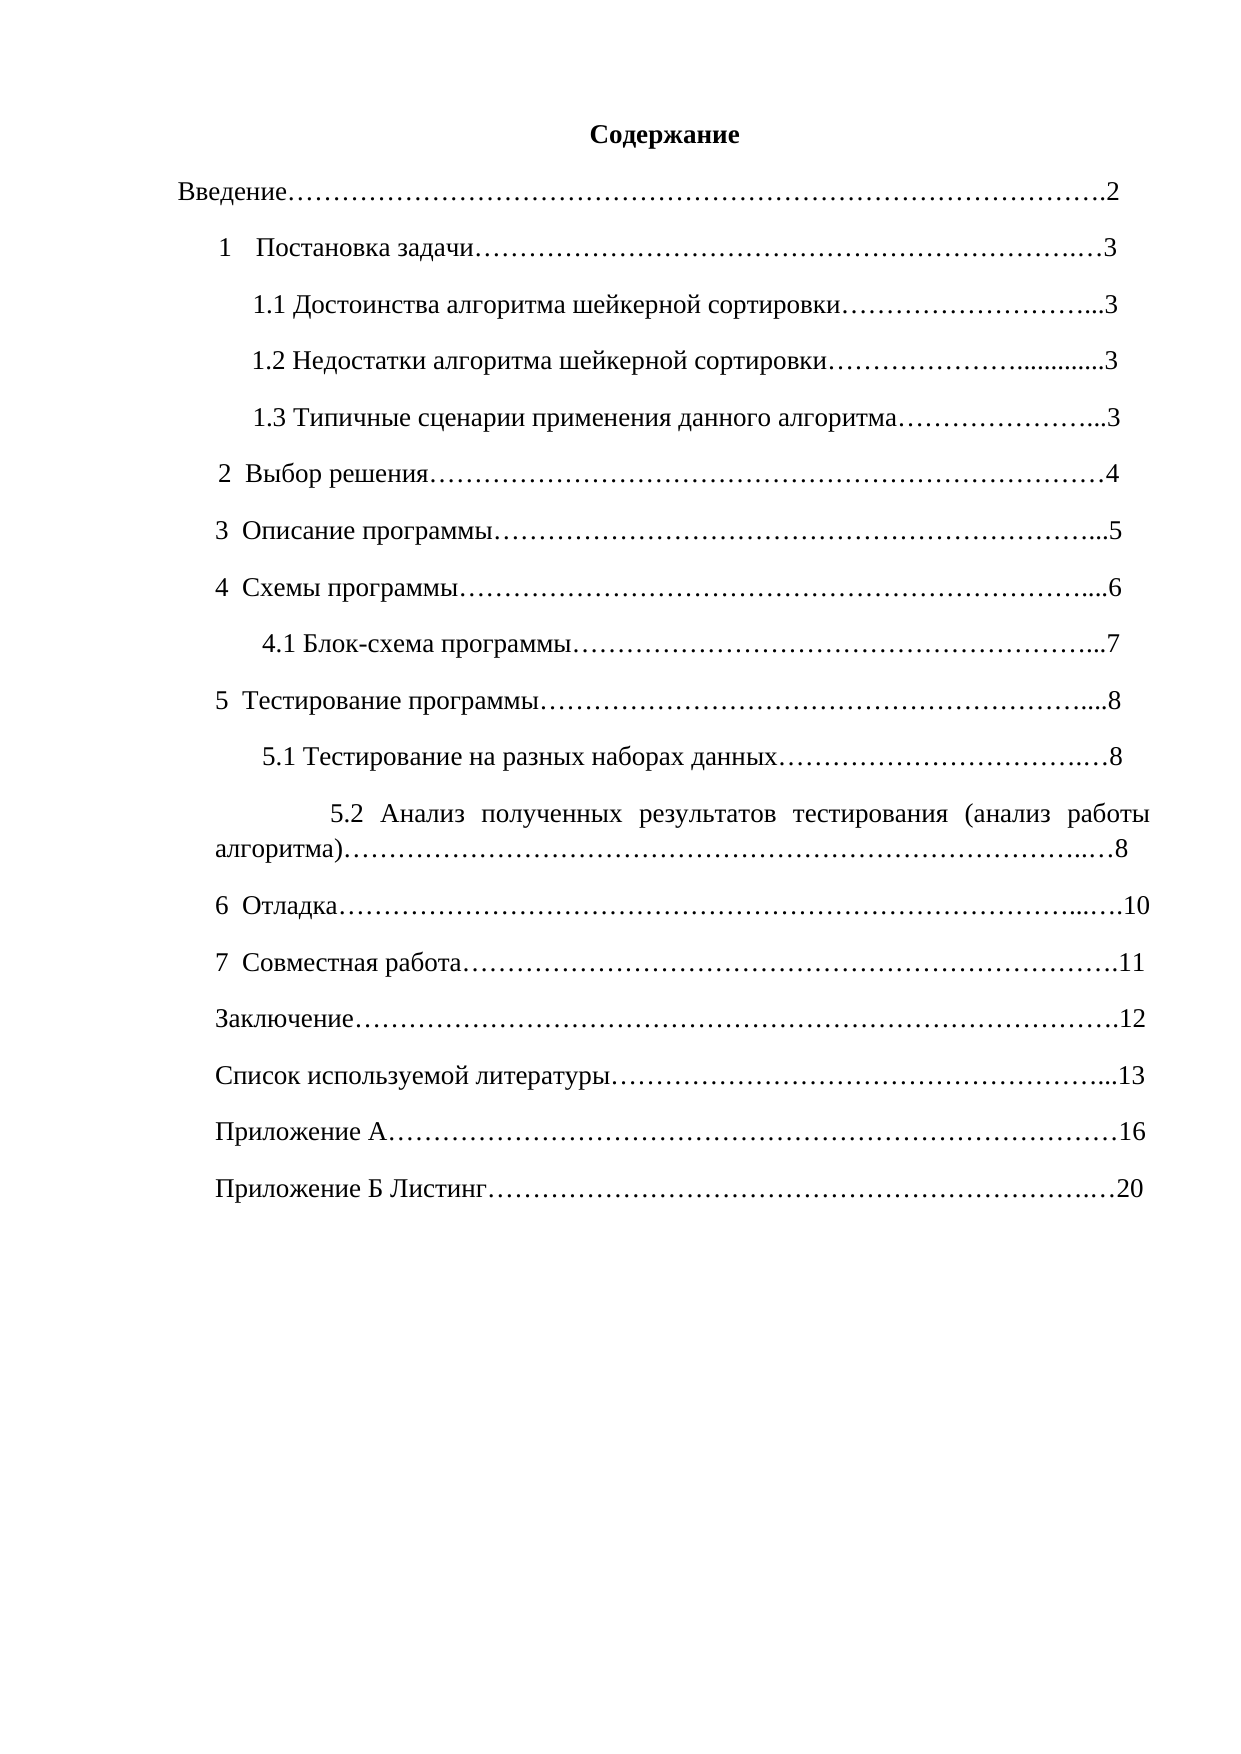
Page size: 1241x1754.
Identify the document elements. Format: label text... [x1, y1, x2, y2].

text 5 Тестирование программы……………………………………………………....8 [215, 684, 1152, 715]
text 4 Схемы программы……………………………………………………………....6 [215, 571, 1152, 602]
text 5.2 Анализ полученных результатов тестирования (анализ работы алгоритма)………………………………………………………………………..…8 [215, 797, 1152, 864]
text 5.1 Тестирование на разных наборах данных…………………………….…8 [215, 740, 1152, 771]
text 7 Совместная работа……………………………………………………………….11 [215, 946, 1152, 977]
text Содержание [177, 118, 1152, 149]
text Приложение А………………………………………………………………………16 [215, 1115, 1152, 1147]
text 4.1 Блок-схема программы…………………………………………………...7 [215, 627, 1152, 658]
text 3 Описание программы…………………………………………………………...5 [215, 514, 1152, 545]
text 1.3 Типичные сценарии применения данного алгоритма…………………...3 [252, 401, 1152, 432]
text Заключение………………………………………………………………………….12 [215, 1002, 1152, 1033]
text 6 Отладка………………………………………………………………………...….10 [215, 889, 1152, 920]
text 1.2 Недостатки алгоритма шейкерной сортировки………………….............3 [177, 344, 1152, 376]
text Список используемой литературы………………………………………………...13 [215, 1059, 1152, 1090]
text 1.1 Достоинства алгоритма шейкерной сортировки………………………...3 [252, 288, 1152, 319]
text Приложение Б Листинг………………………………………………………….…20 [215, 1172, 1152, 1203]
text Введение……………………………………………………………………………….2 [177, 175, 1152, 206]
list Постановка задачи………………………………………………………….…3 [218, 231, 1152, 262]
text 2 Выбор решения…………………………………………………………………4 [177, 457, 1152, 489]
